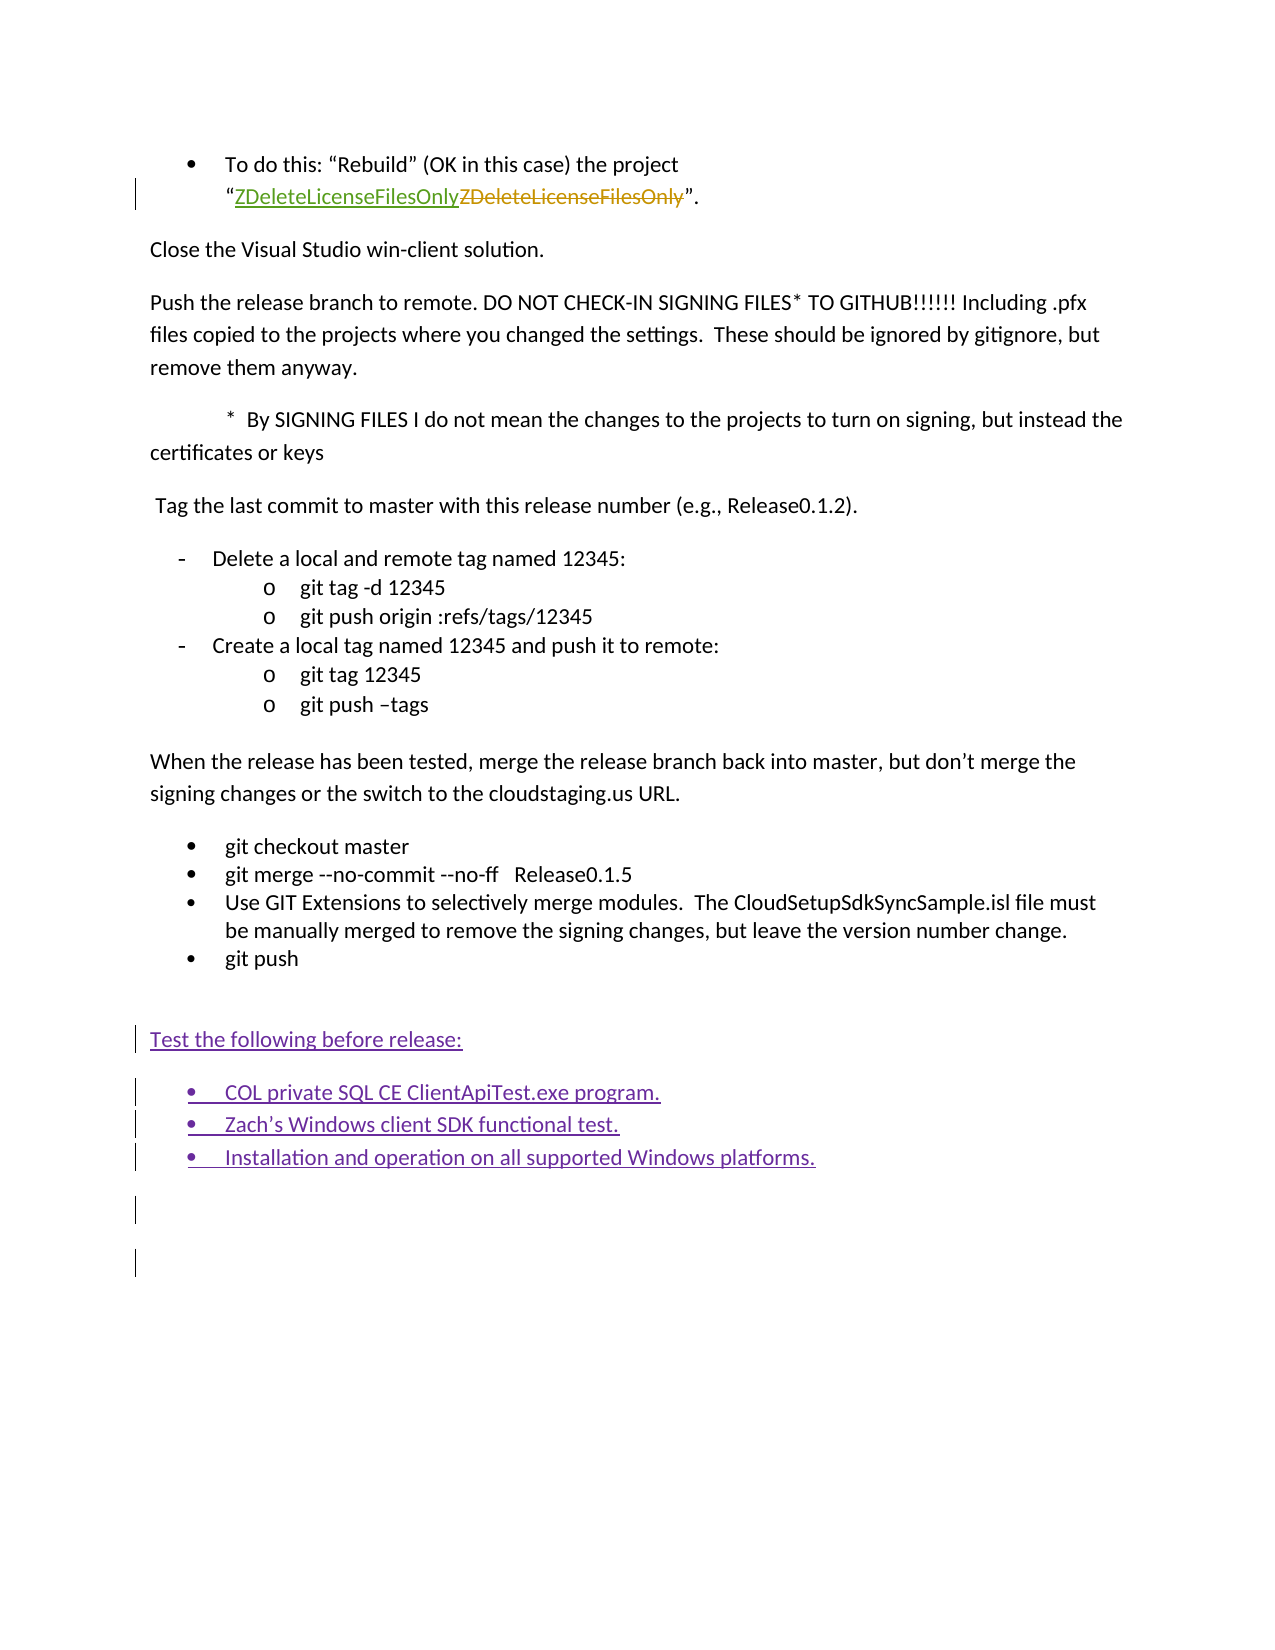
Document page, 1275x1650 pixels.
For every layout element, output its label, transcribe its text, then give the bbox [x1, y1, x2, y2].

text Close the Visual Studio win-client solution. [150, 235, 1125, 263]
list To do this: “Rebuild” (OK in this case) the project “”. [187, 150, 1125, 210]
list git tag -d 12345 [262, 573, 1125, 602]
list git merge --no-commit --no-ff Release0.1.5 [187, 860, 1125, 888]
list git push –tags [262, 690, 1125, 719]
list Create a local tag named 12345 and push it to remote: [175, 631, 1125, 661]
list Use GIT Extensions to selectively merge modules. The CloudSetupSdkSyncSample.isl file must be manually merged to remove the signing changes, but leave the version number change. [187, 888, 1125, 944]
text * By SIGNING FILES I do not mean the changes to the projects to turn on signing, but instead the certificates or keys [150, 406, 1125, 466]
list git tag 12345 [262, 661, 1125, 690]
list git push [187, 944, 1125, 972]
list git push origin :refs/tags/12345 [262, 602, 1125, 631]
text Tag the last commit to master with this release number (e.g., Release0.1.2). [150, 491, 1125, 519]
list Delete a local and remote tag named 12345: [175, 544, 1125, 573]
text When the release has been tested, merge the release branch back into master, but don’t merge the signing changes or the switch to the cloudstaging.us URL. [150, 747, 1125, 807]
list git checkout master [187, 832, 1125, 860]
